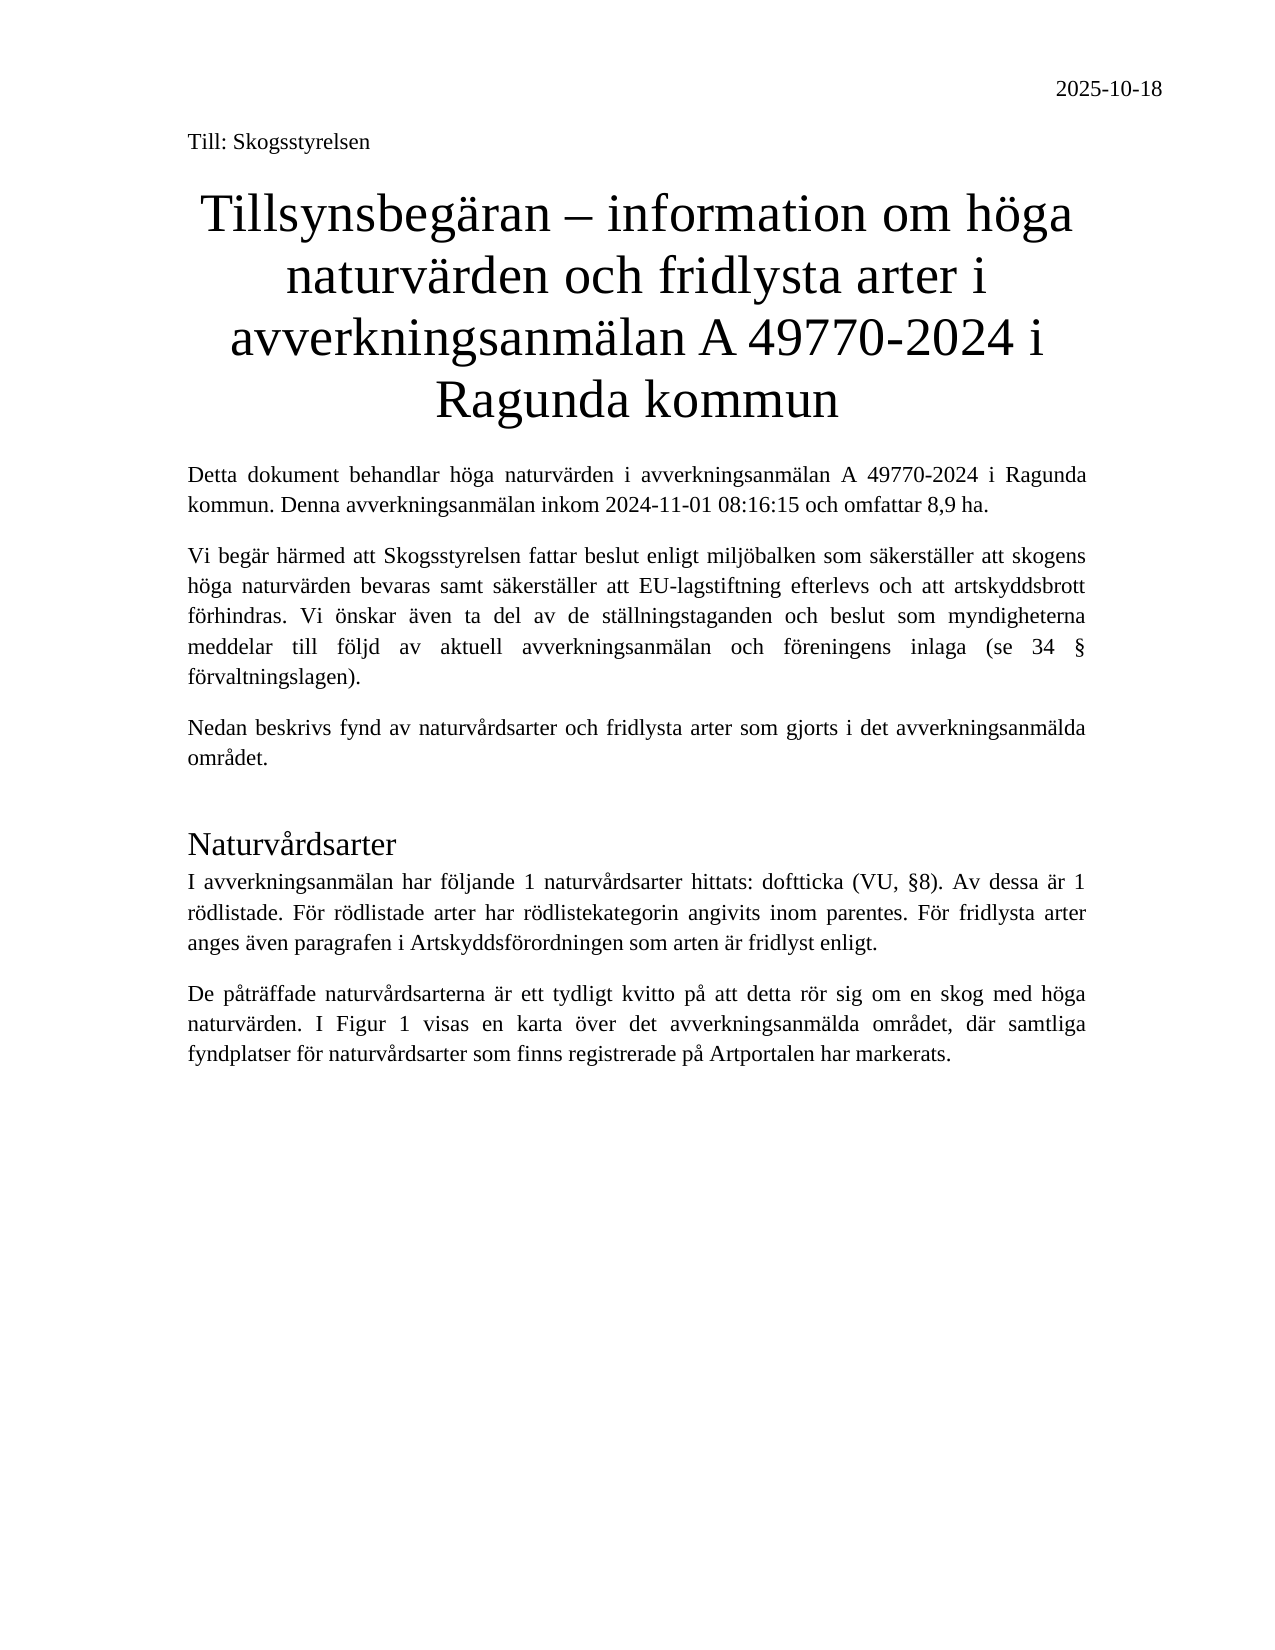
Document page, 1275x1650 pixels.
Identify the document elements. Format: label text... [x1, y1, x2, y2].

text Detta dokument behandlar höga naturvärden i avverkningsanmälan A 49770-2024 i Ragunda kommun. Denna avverkningsanmälan inkom 2024-11-01 08:16:15 och omfattar 8,9 ha. [187, 461, 1087, 517]
title Tillsynsbegäran – information om höga naturvärden och fridlysta arter i avverkningsanmälan A 49770-2024 i Ragunda kommun [187, 180, 1087, 429]
text De påträffade naturvårdsarterna är ett tydligt kvitto på att detta rör sig om en skog med höga naturvärden. I Figur 1 visas en karta över det avverkningsanmälda området, där samtliga fyndplatser för naturvårdsarter som finns registrerade på Artportalen har markerats. [187, 980, 1087, 1067]
text I avverkningsanmälan har följande 1 naturvårdsarter hittats: doftticka (VU, §8). Av dessa är 1 rödlistade. För rödlistade arter har rödlistekategorin angivits inom parentes. För fridlysta arter anges även paragrafen i Artskyddsförordningen som arten är fridlyst enligt. [187, 868, 1087, 955]
text Nedan beskrivs fynd av naturvårdsarter och fridlysta arter som gjorts i det avverkningsanmälda området. [187, 714, 1087, 771]
subtitle Naturvårdsarter [187, 824, 1087, 863]
text Vi begär härmed att Skogsstyrelsen fattar beslut enligt miljöbalken som säkerställer att skogens höga naturvärden bevaras samt säkerställer att EU-lagstiftning efterlevs och att artskyddsbrott förhindras. Vi önskar även ta del av de ställningstaganden och beslut som myndigheterna meddelar till följd av aktuell avverkningsanmälan och föreningens inlaga (se 34 § förvaltningslagen). [187, 542, 1087, 689]
